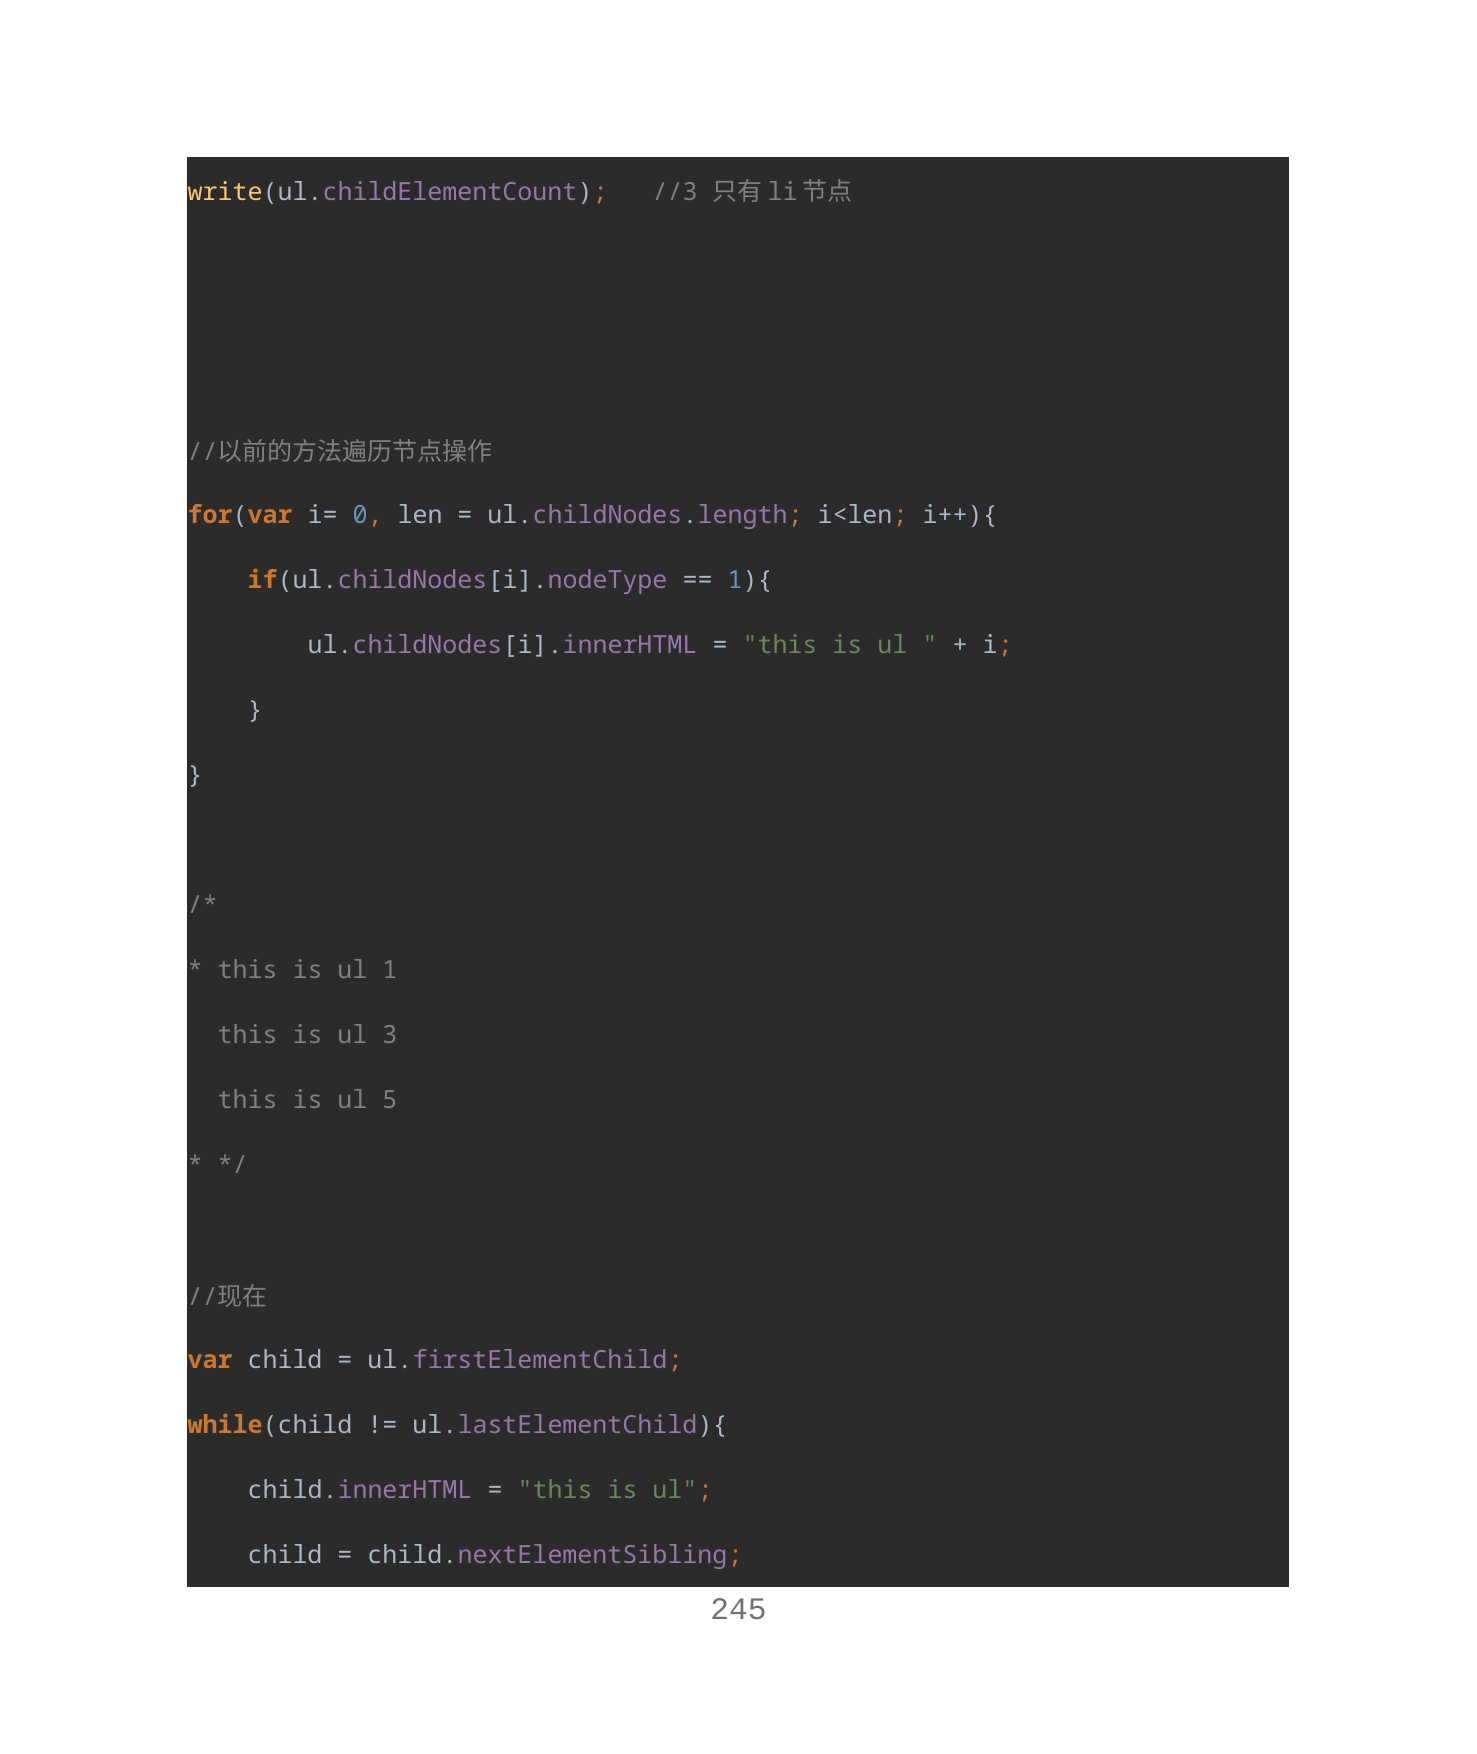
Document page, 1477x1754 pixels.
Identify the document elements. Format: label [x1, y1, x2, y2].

text [187, 157, 1289, 1587]
